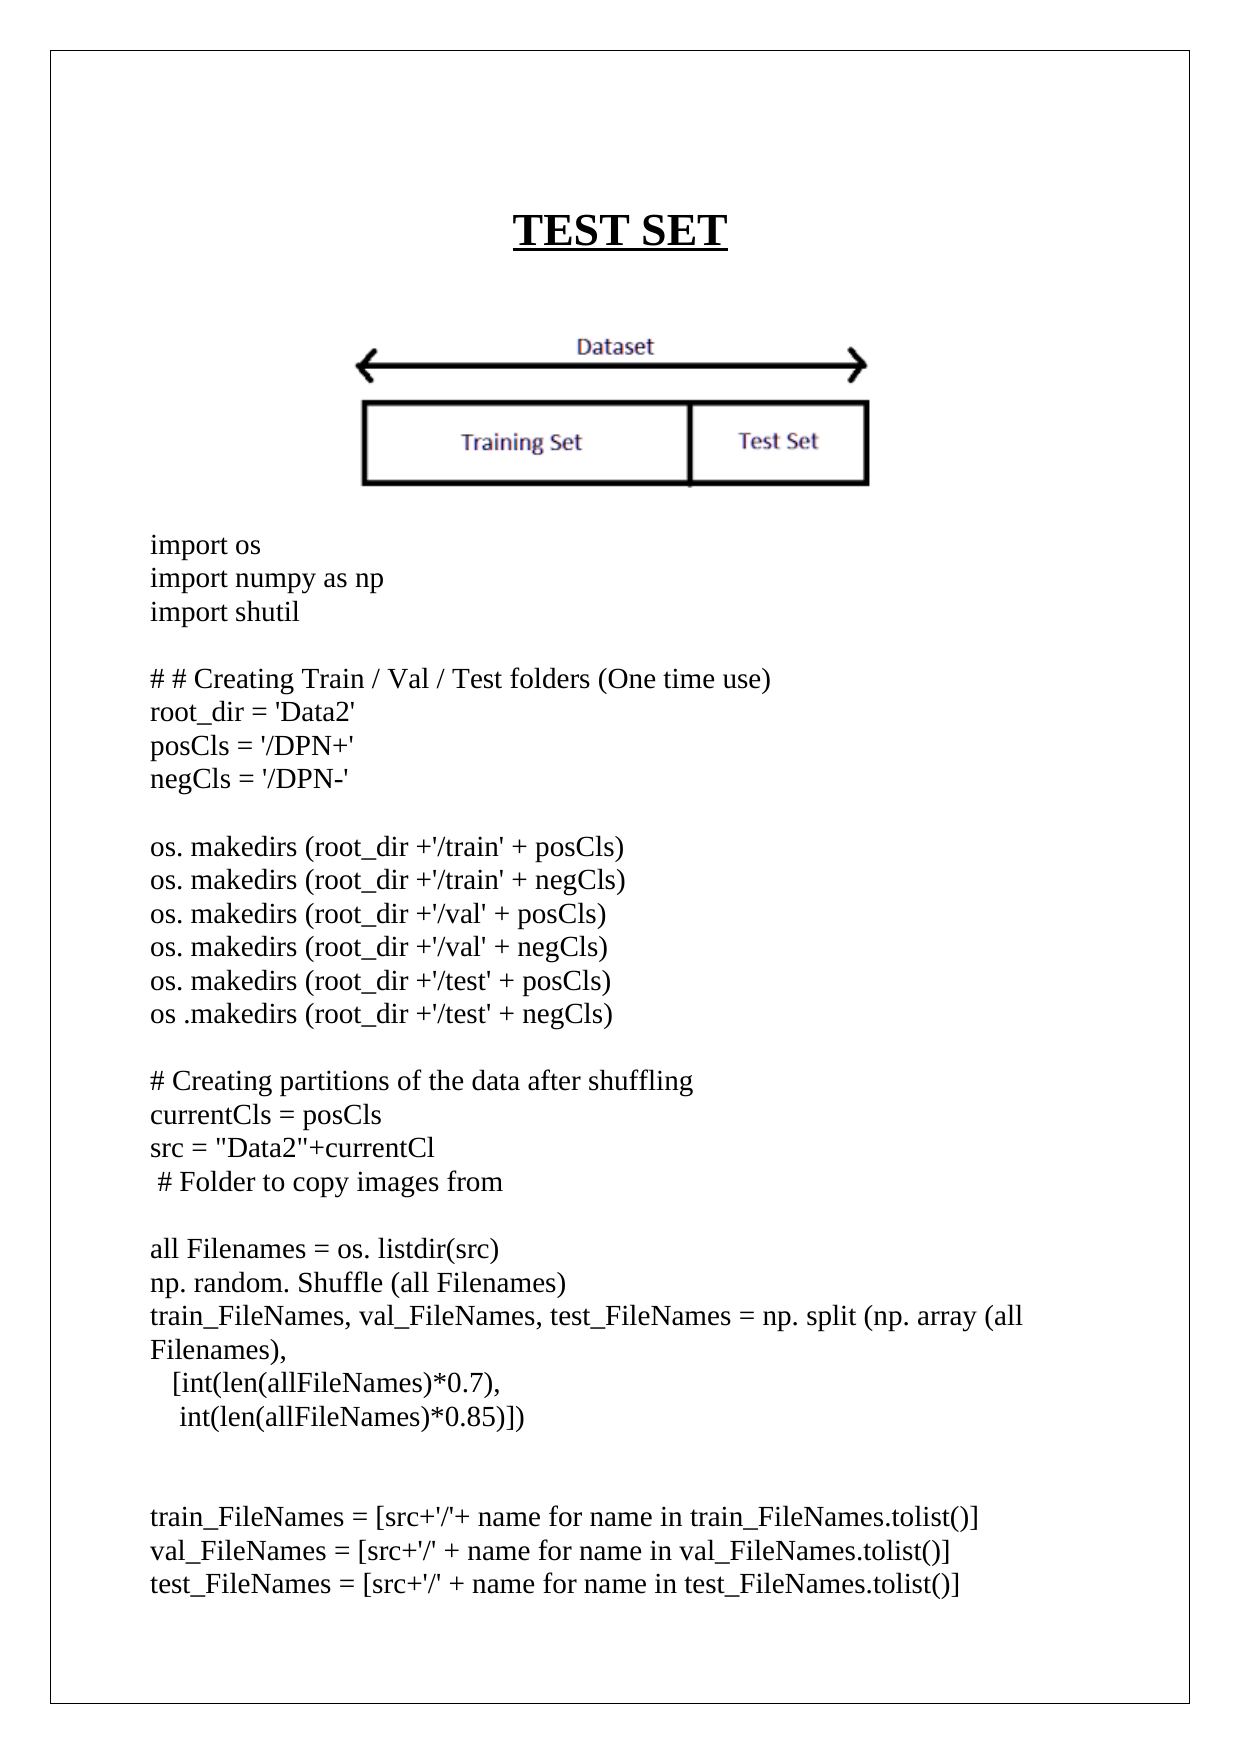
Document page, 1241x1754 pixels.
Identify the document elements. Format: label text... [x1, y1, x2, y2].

text negCls = '/DPN-' [150, 762, 1090, 795]
text src = "Data2"+currentCl [150, 1131, 1090, 1164]
text import numpy as np [150, 560, 1090, 594]
text os. makedirs (root_dir +'/train' + posCls) [150, 829, 1090, 862]
text os .makedirs (root_dir +'/test' + negCls) [150, 996, 1090, 1030]
text currentCls = posCls [150, 1097, 1090, 1131]
text os. makedirs (root_dir +'/train' + negCls) [150, 862, 1090, 896]
text [int(len(allFileNames)*0.7), [150, 1365, 1090, 1399]
text os. makedirs (root_dir +'/test' + posCls) [150, 963, 1090, 996]
text test_FileNames = [src+'/' + name for name in test_FileNames.tolist()] [150, 1567, 1090, 1600]
text all Filenames = os. listdir(src) [150, 1231, 1090, 1265]
text TEST SET [150, 203, 1090, 255]
text # # Creating Train / Val / Test folders (One time use) [150, 661, 1090, 694]
text train_FileNames = [src+'/'+ name for name in train_FileNames.tolist()] [150, 1499, 1090, 1533]
text posCls = '/DPN+' [150, 728, 1090, 762]
text import os [150, 527, 1090, 560]
text os. makedirs (root_dir +'/val' + negCls) [150, 929, 1090, 963]
picture [339, 308, 901, 527]
text np. random. Shuffle (all Filenames) [150, 1265, 1090, 1298]
text train_FileNames, val_FileNames, test_FileNames = np. split (np. array (all Filenames), [150, 1298, 1090, 1365]
text import shutil [150, 594, 1090, 627]
text # Folder to copy images from [150, 1164, 1090, 1198]
text int(len(allFileNames)*0.85)]) [150, 1399, 1090, 1432]
text os. makedirs (root_dir +'/val' + posCls) [150, 896, 1090, 929]
text root_dir = 'Data2' [150, 694, 1090, 728]
text val_FileNames = [src+'/' + name for name in val_FileNames.tolist()] [150, 1533, 1090, 1567]
text # Creating partitions of the data after shuffling [150, 1063, 1090, 1097]
